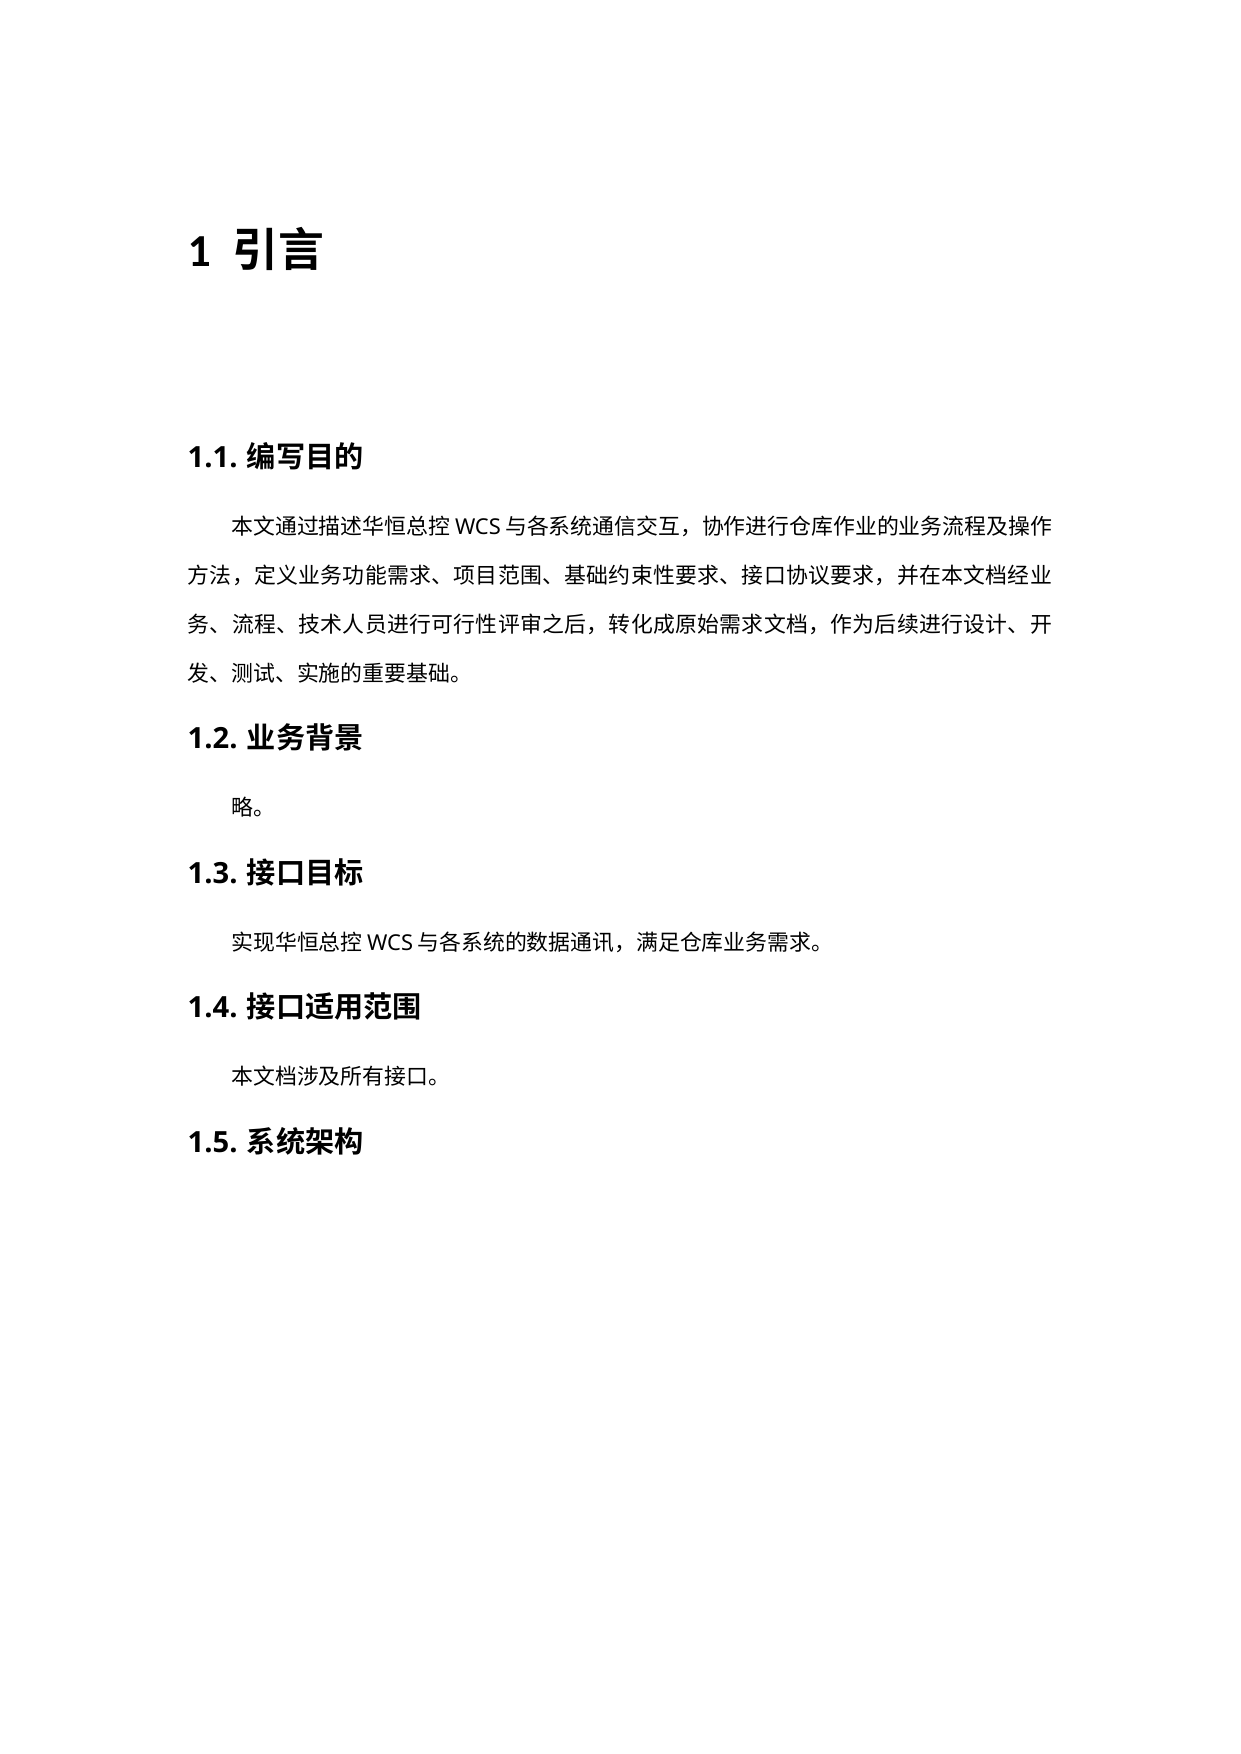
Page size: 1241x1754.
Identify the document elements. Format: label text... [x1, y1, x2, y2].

list 接口适用范围 [187, 972, 1053, 1037]
text 略。 [187, 790, 1053, 822]
list 编写目的 [187, 423, 1053, 488]
list 业务背景 [187, 703, 1053, 768]
text 实现华恒总控WCS与各系统的数据通讯，满足仓库业务需求。 [187, 924, 1053, 957]
text 本文通过描述华恒总控WCS与各系统通信交互，协作进行仓库作业的业务流程及操作方法，定义业务功能需求、项目范围、基础约束性要求、接口协议要求，并在本文档经业务、流程、技术人员进行可行性评审之后，转化成原始需求文档，作为后续进行设计、开发、测试、实施的重要基础。 [187, 509, 1053, 688]
list 接口目标 [187, 838, 1053, 903]
subtitle 引言 [187, 197, 1053, 295]
list 系统架构 [187, 1107, 1053, 1172]
text 本文档涉及所有接口。 [187, 1059, 1053, 1091]
